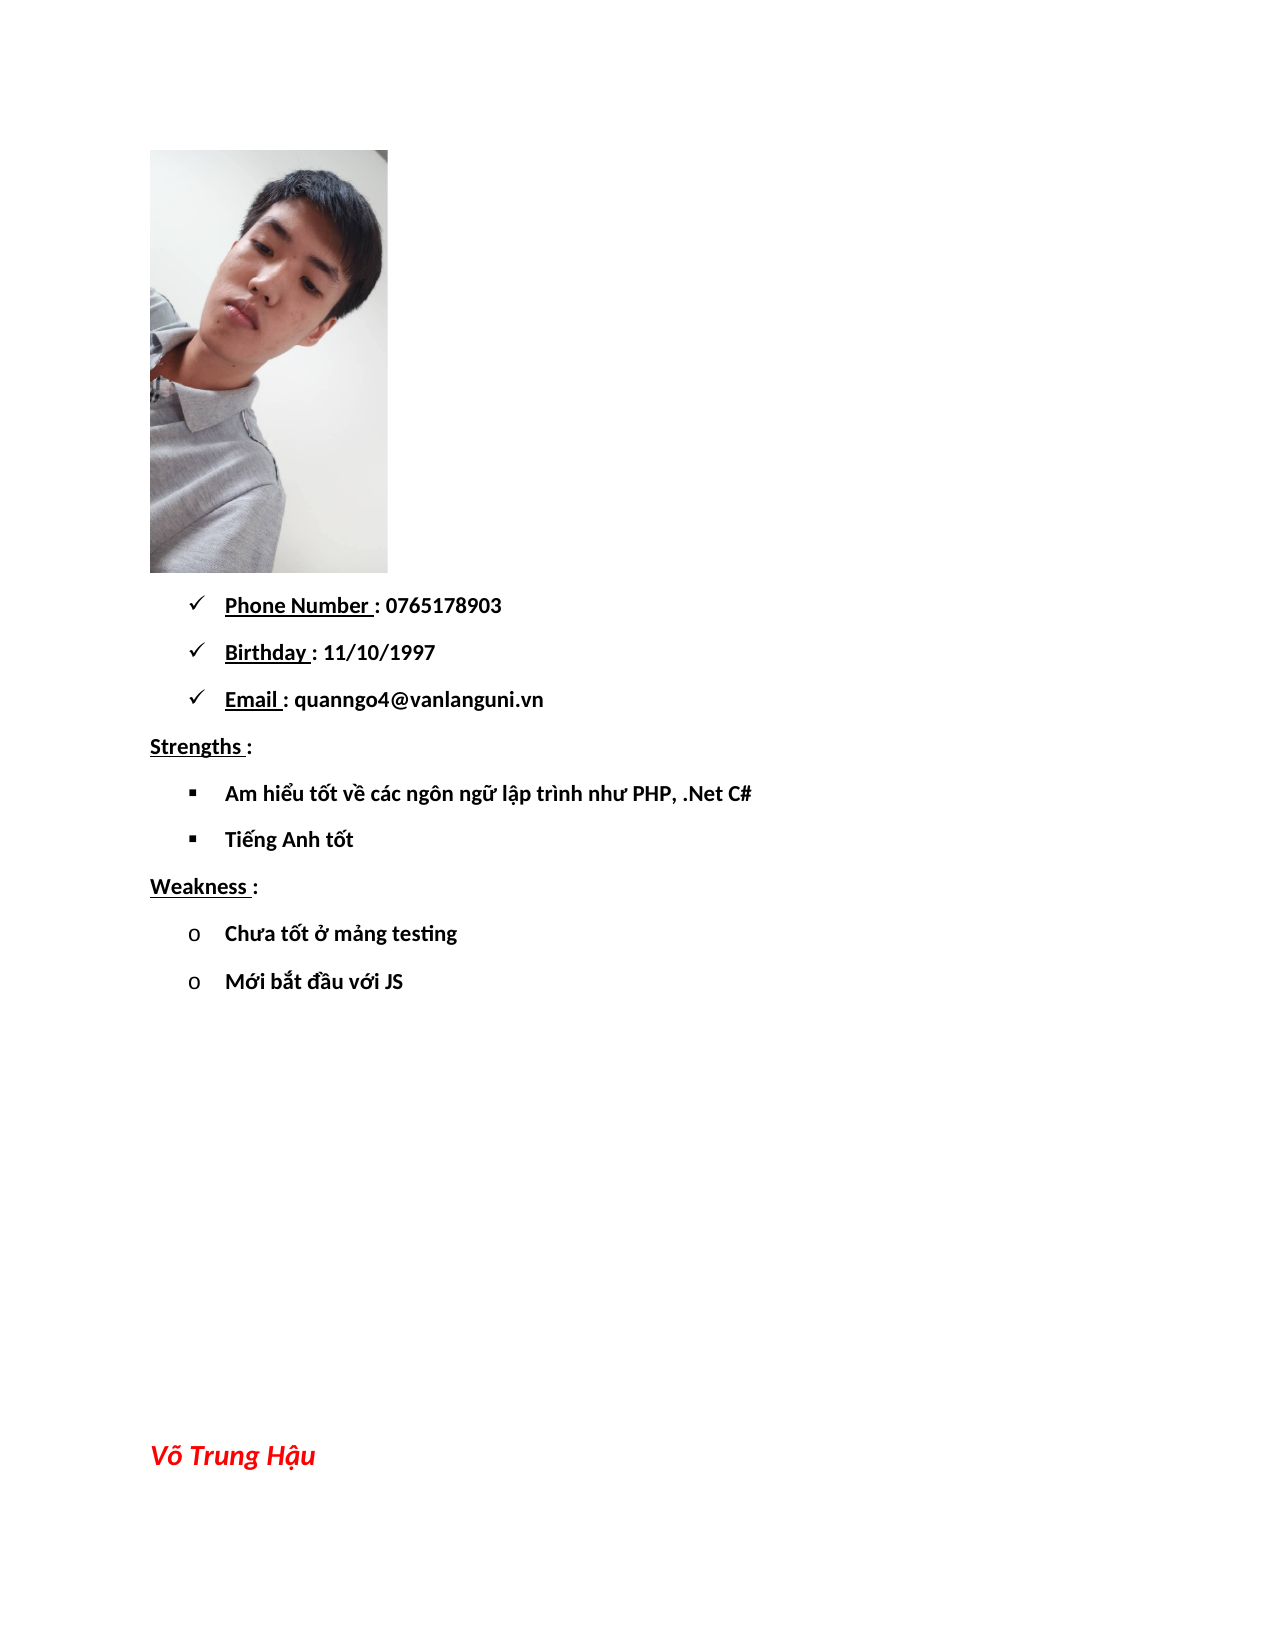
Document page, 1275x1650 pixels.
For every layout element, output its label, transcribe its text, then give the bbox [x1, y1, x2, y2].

list Phone Number : 0765178903 [187, 591, 1125, 619]
list Birthday : 11/10/1997 [187, 638, 1125, 666]
picture [150, 150, 388, 573]
text Weakness : [150, 872, 1125, 900]
text Võ Trung Hậu [150, 1437, 1125, 1473]
list Tiếng Anh tốt [187, 826, 1125, 853]
list Mới bắt đầu với JS [187, 967, 1125, 997]
text Strengths : [150, 732, 1125, 760]
list Email : quanngo4@vanlanguni.vn [187, 685, 1125, 713]
list Am hiểu tốt về các ngôn ngữ lập trình như PHP, .Net C# [187, 779, 1106, 807]
list Chưa tốt ở mảng testing [187, 919, 1125, 948]
